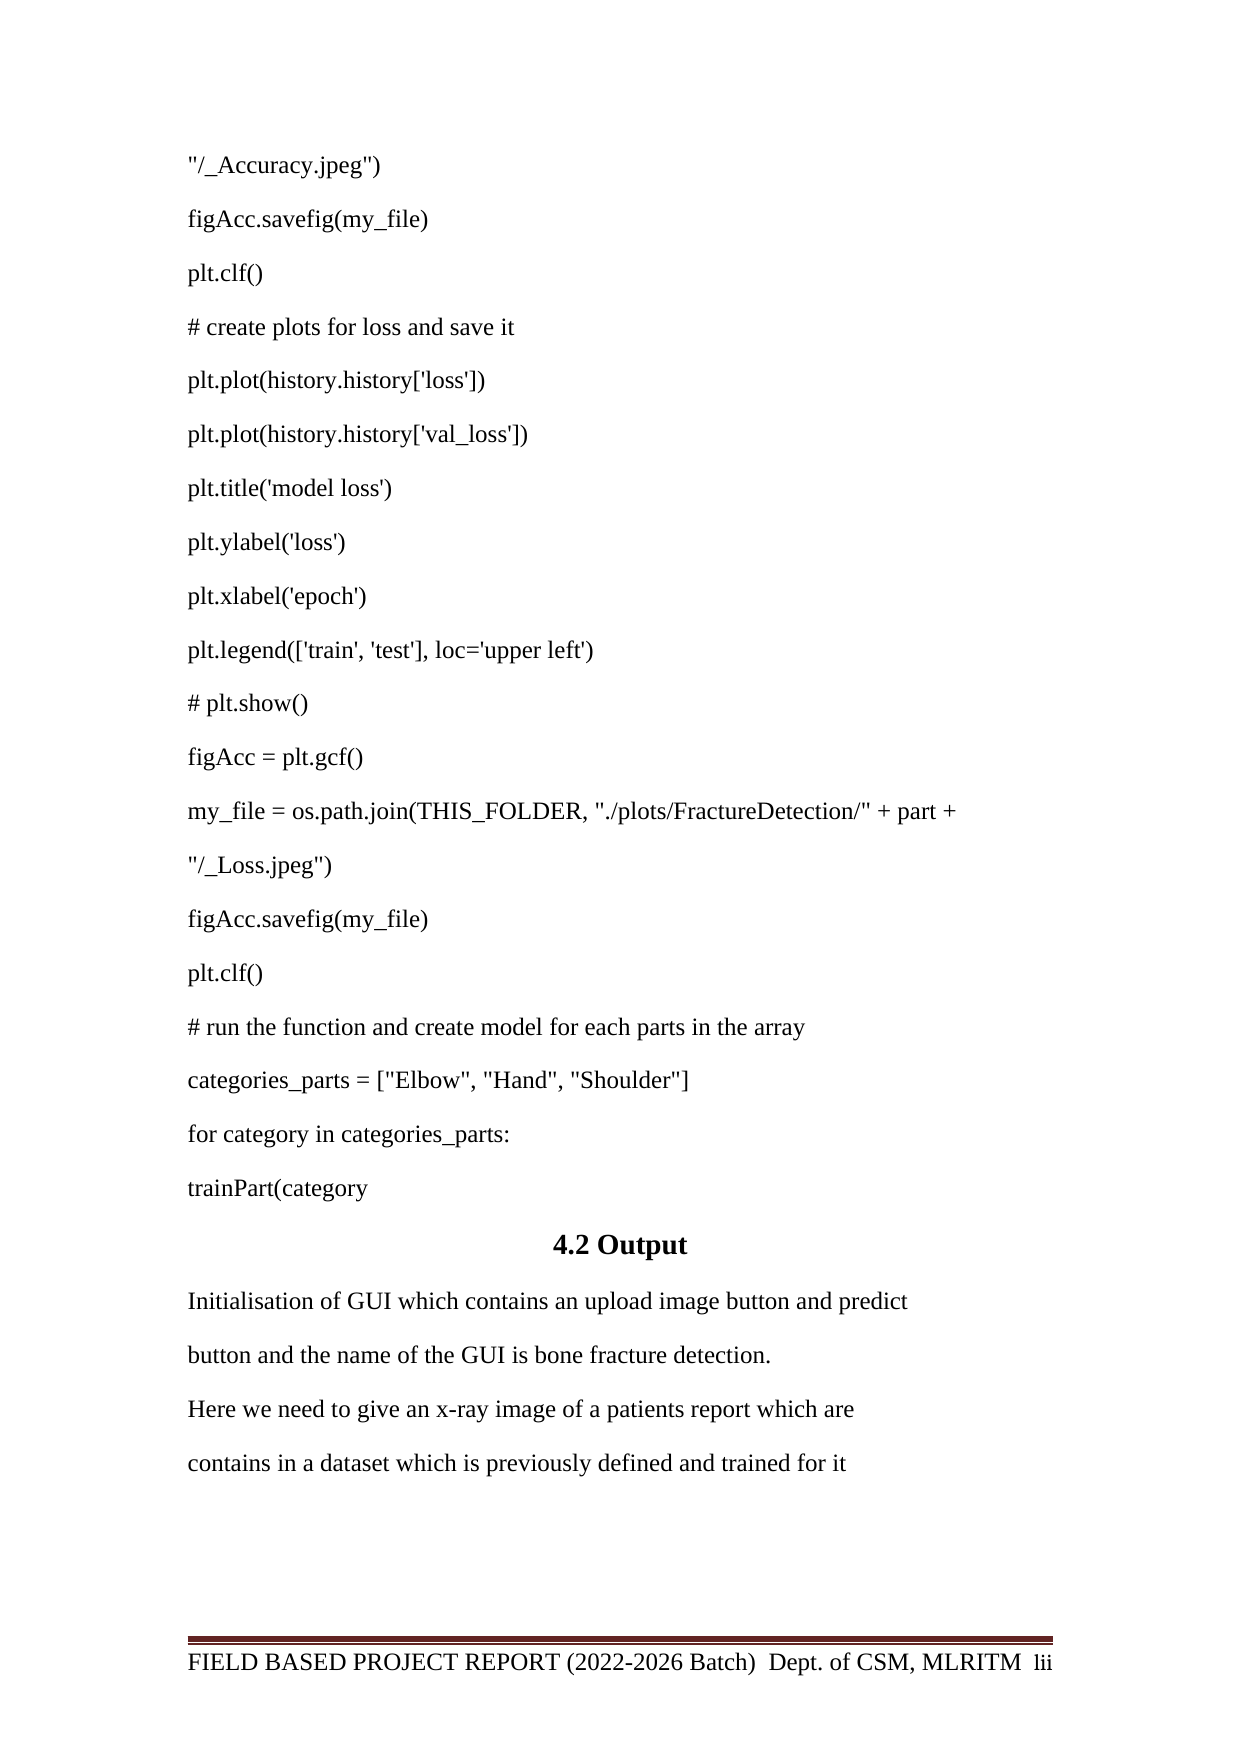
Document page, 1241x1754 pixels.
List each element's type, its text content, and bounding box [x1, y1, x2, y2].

text categories_parts = ["Elbow", "Hand", "Shoulder"] [187, 1066, 1053, 1094]
text plt.clf() [187, 258, 1053, 286]
text plt.title('model loss') [187, 473, 1053, 502]
text figAcc = plt.gcf() [187, 742, 1053, 771]
text plt.clf() [187, 958, 1053, 987]
text # plt.show() [187, 688, 1053, 717]
text Here we need to give an x-ray image of a patients report which are [187, 1394, 1053, 1423]
text "/_Accuracy.jpeg") [187, 150, 1053, 179]
text "/_Loss.jpeg") [187, 850, 1053, 879]
text plt.xlabel('epoch') [187, 581, 1053, 609]
text plt.legend(['train', 'test'], loc='upper left') [187, 635, 1053, 663]
text trainPart(category [187, 1173, 1053, 1202]
text plt.plot(history.history['val_loss']) [187, 419, 1053, 448]
text figAcc.savefig(my_file) [187, 904, 1053, 933]
text # run the function and create model for each parts in the array [187, 1012, 1053, 1040]
text my_file = os.path.join(THIS_FOLDER, "./plots/FractureDetection/" + part + [187, 796, 1053, 825]
text plt.ylabel('loss') [187, 527, 1053, 556]
text plt.plot(history.history['loss']) [187, 365, 1053, 394]
text 4.2 Output [187, 1227, 1053, 1261]
text for category in categories_parts: [187, 1119, 1053, 1148]
text figAcc.savefig(my_file) [187, 204, 1053, 233]
text # create plots for loss and save it [187, 312, 1053, 340]
text Initialisation of GUI which contains an upload image button and predict [187, 1286, 1053, 1315]
text contains in a dataset which is previously defined and trained for it [187, 1448, 1053, 1477]
text button and the name of the GUI is bone fracture detection. [187, 1340, 1053, 1369]
